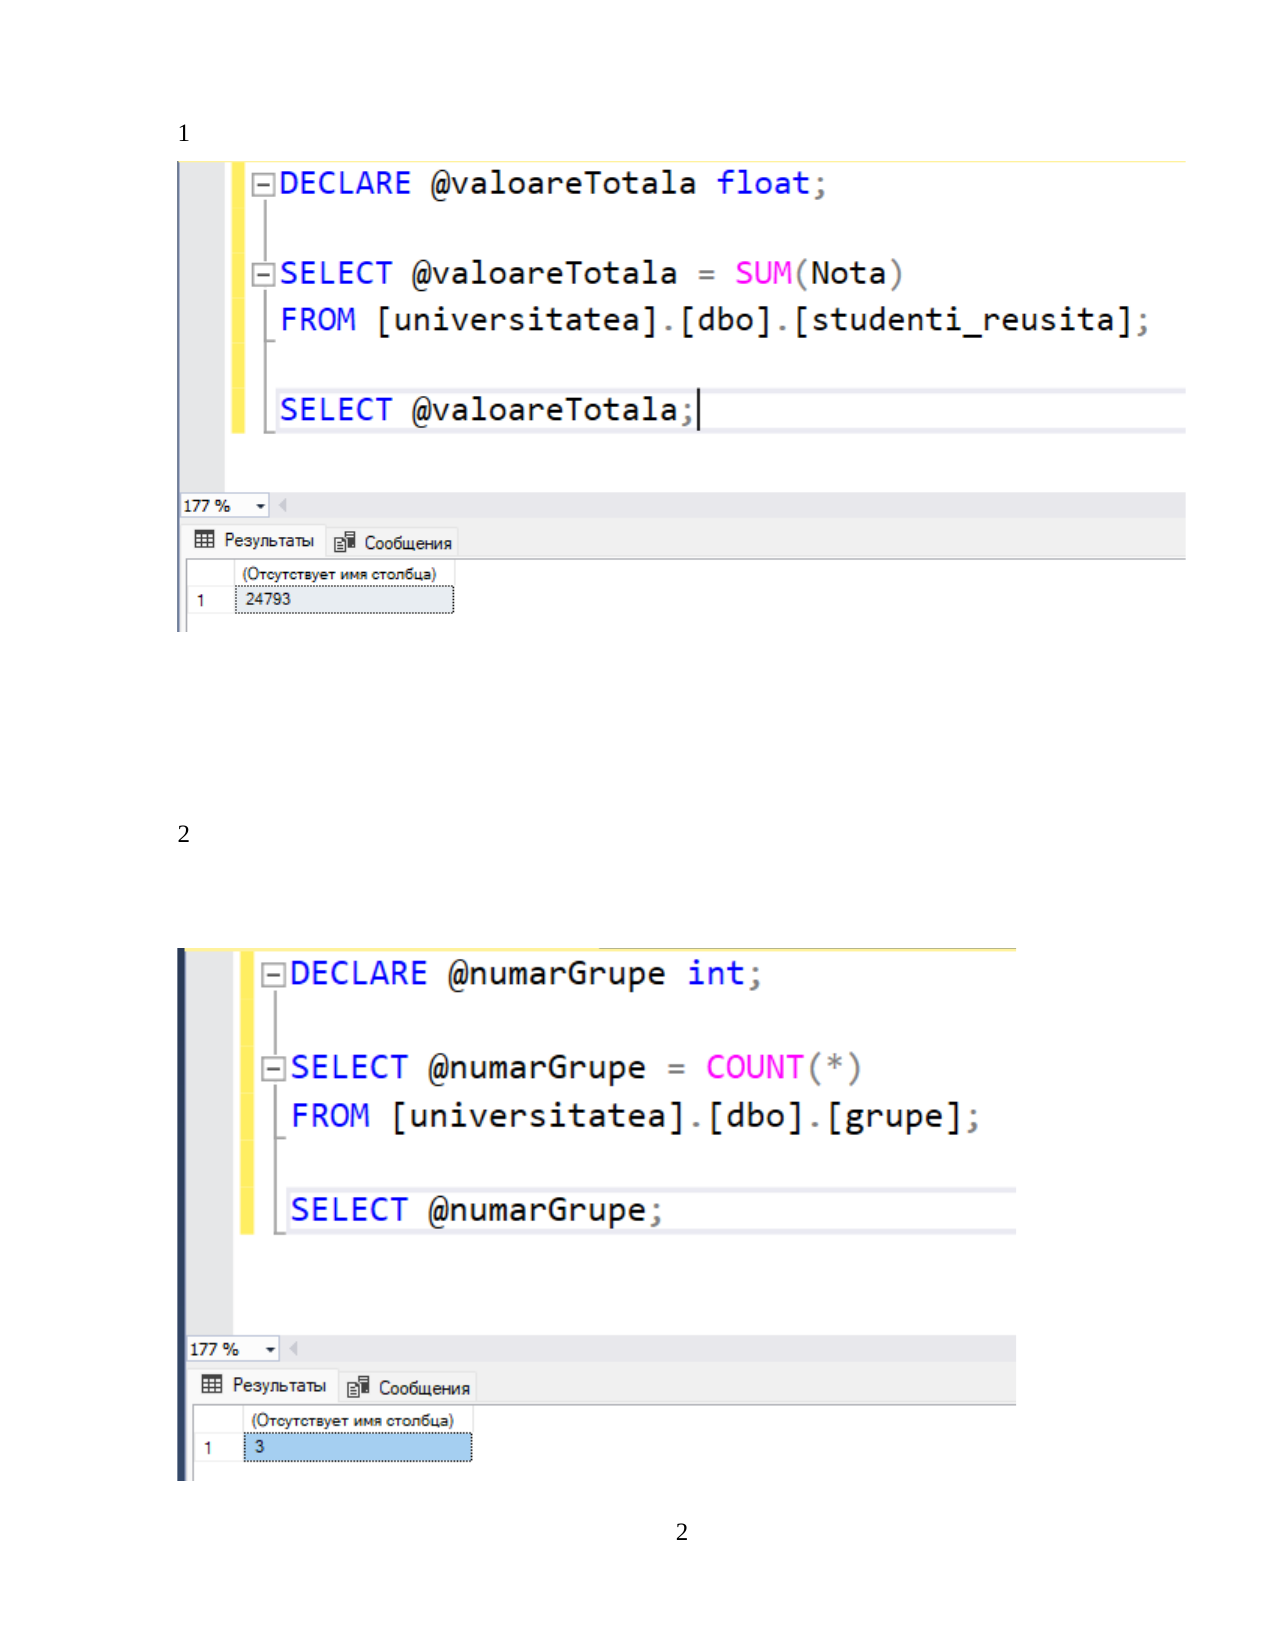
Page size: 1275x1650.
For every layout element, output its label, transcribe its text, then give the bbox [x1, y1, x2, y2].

list 1 [177, 118, 1186, 147]
picture [177, 948, 1017, 1481]
picture [177, 161, 1186, 632]
list 2 [177, 819, 1186, 847]
